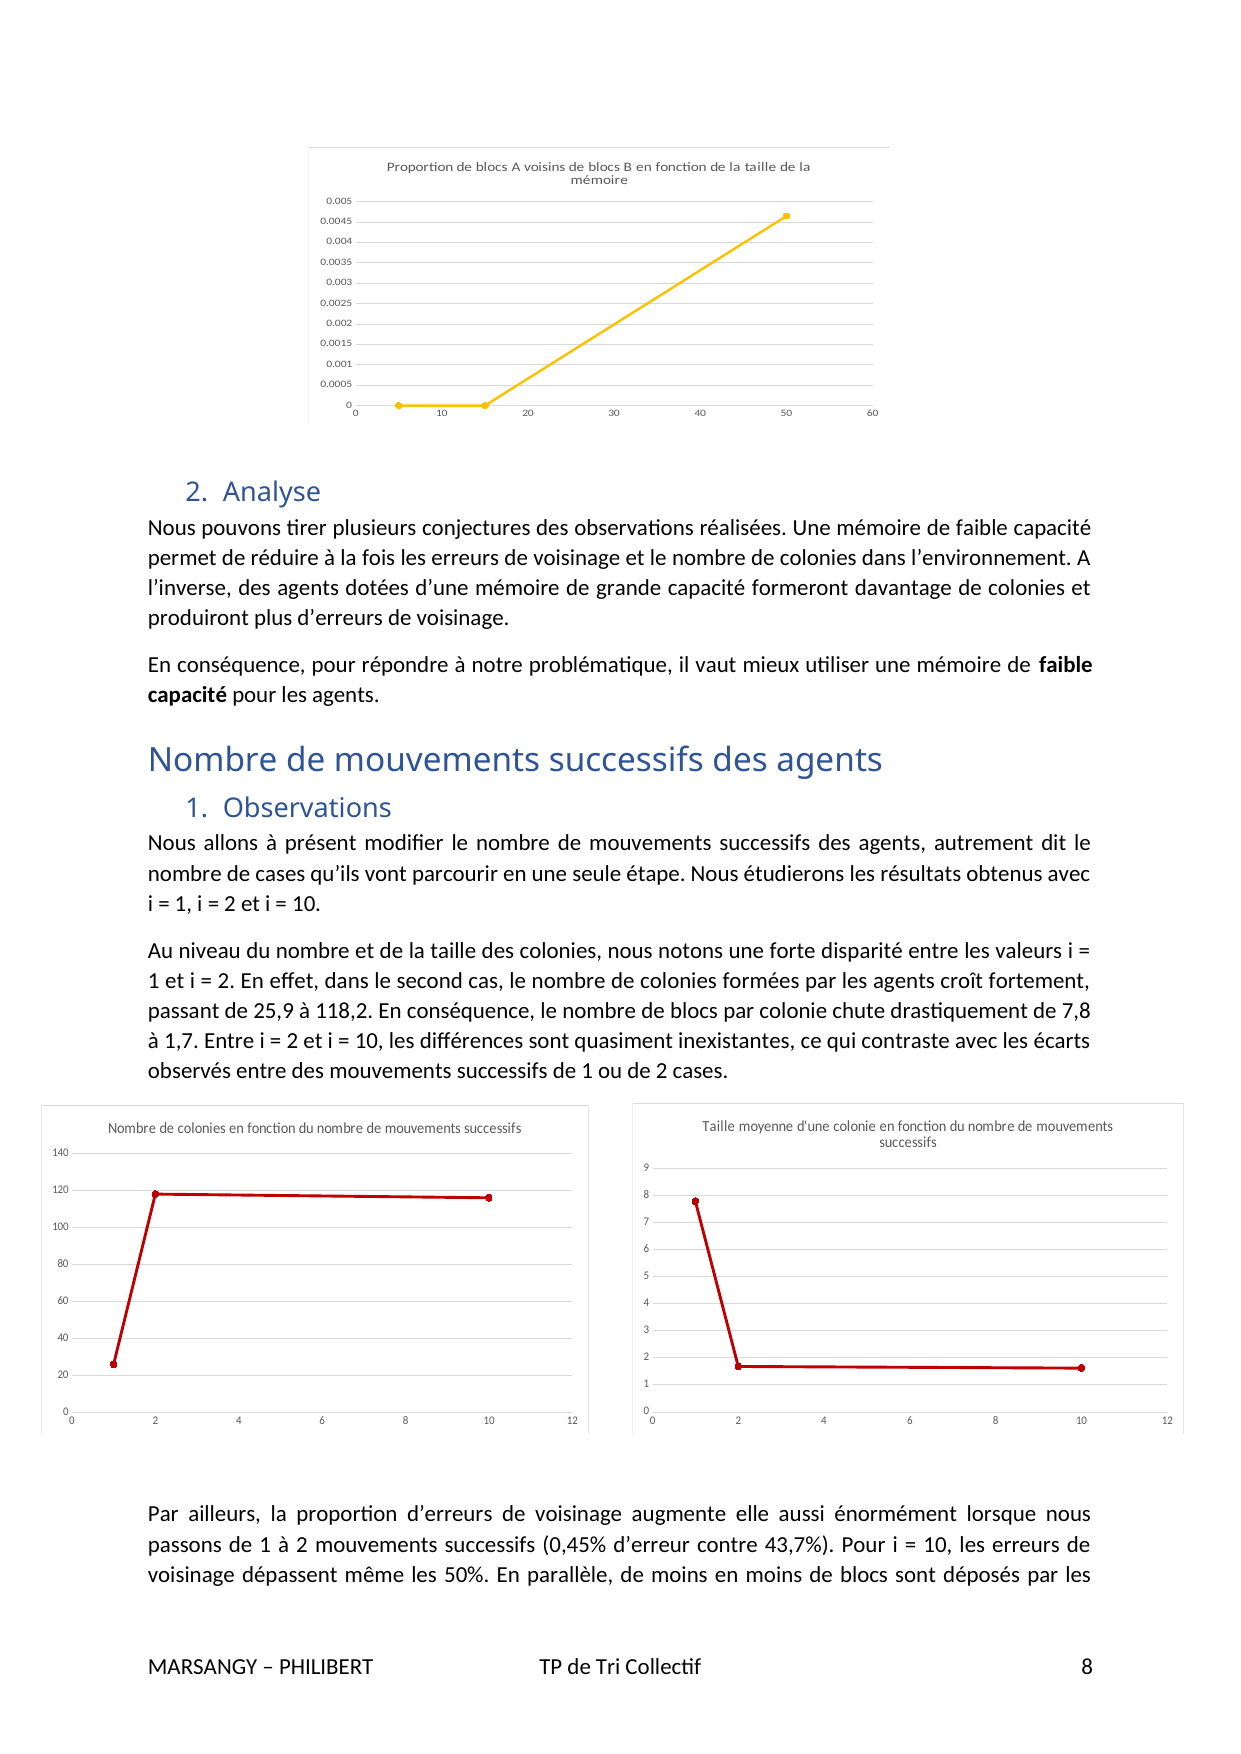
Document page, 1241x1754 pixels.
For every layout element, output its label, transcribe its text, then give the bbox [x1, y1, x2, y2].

subtitle Nombre de mouvements successifs des agents [148, 736, 1093, 781]
text Au niveau du nombre et de la taille des colonies, nous notons une forte disparité entre les valeurs i = 1 et i = 2. En effet, dans le second cas, le nombre de colonies formées par les agents croît fortement, passant de 25,9 à 118,2. En conséquence, le nombre de blocs par colonie chute drastiquement de 7,8 à 1,7. Entre i = 2 et i = 10, les différences sont quasiment inexistantes, ce qui contraste avec les écarts observés entre des mouvements successifs de 1 ou de 2 cases. [148, 936, 1093, 1085]
text Nous pouvons tirer plusieurs conjectures des observations réalisées. Une mémoire de faible capacité permet de réduire à la fois les erreurs de voisinage et le nombre de colonies dans l’environnement. A l’inverse, des agents dotées d’une mémoire de grande capacité formeront davantage de colonies et produiront plus d’erreurs de voisinage. [148, 513, 1093, 631]
subtitle Analyse [185, 473, 1093, 510]
subtitle Observations [185, 789, 1093, 826]
text Nous allons à présent modifier le nombre de mouvements successifs des agents, autrement dit le nombre de cases qu’ils vont parcourir en une seule étape. Nous étudierons les résultats obtenus avec i = 1, i = 2 et i = 10. [148, 828, 1093, 917]
text En conséquence, pour répondre à notre problématique, il vaut mieux utiliser une mémoire de faible capacité pour les agents. [148, 650, 1093, 708]
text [148, 1499, 1093, 1588]
